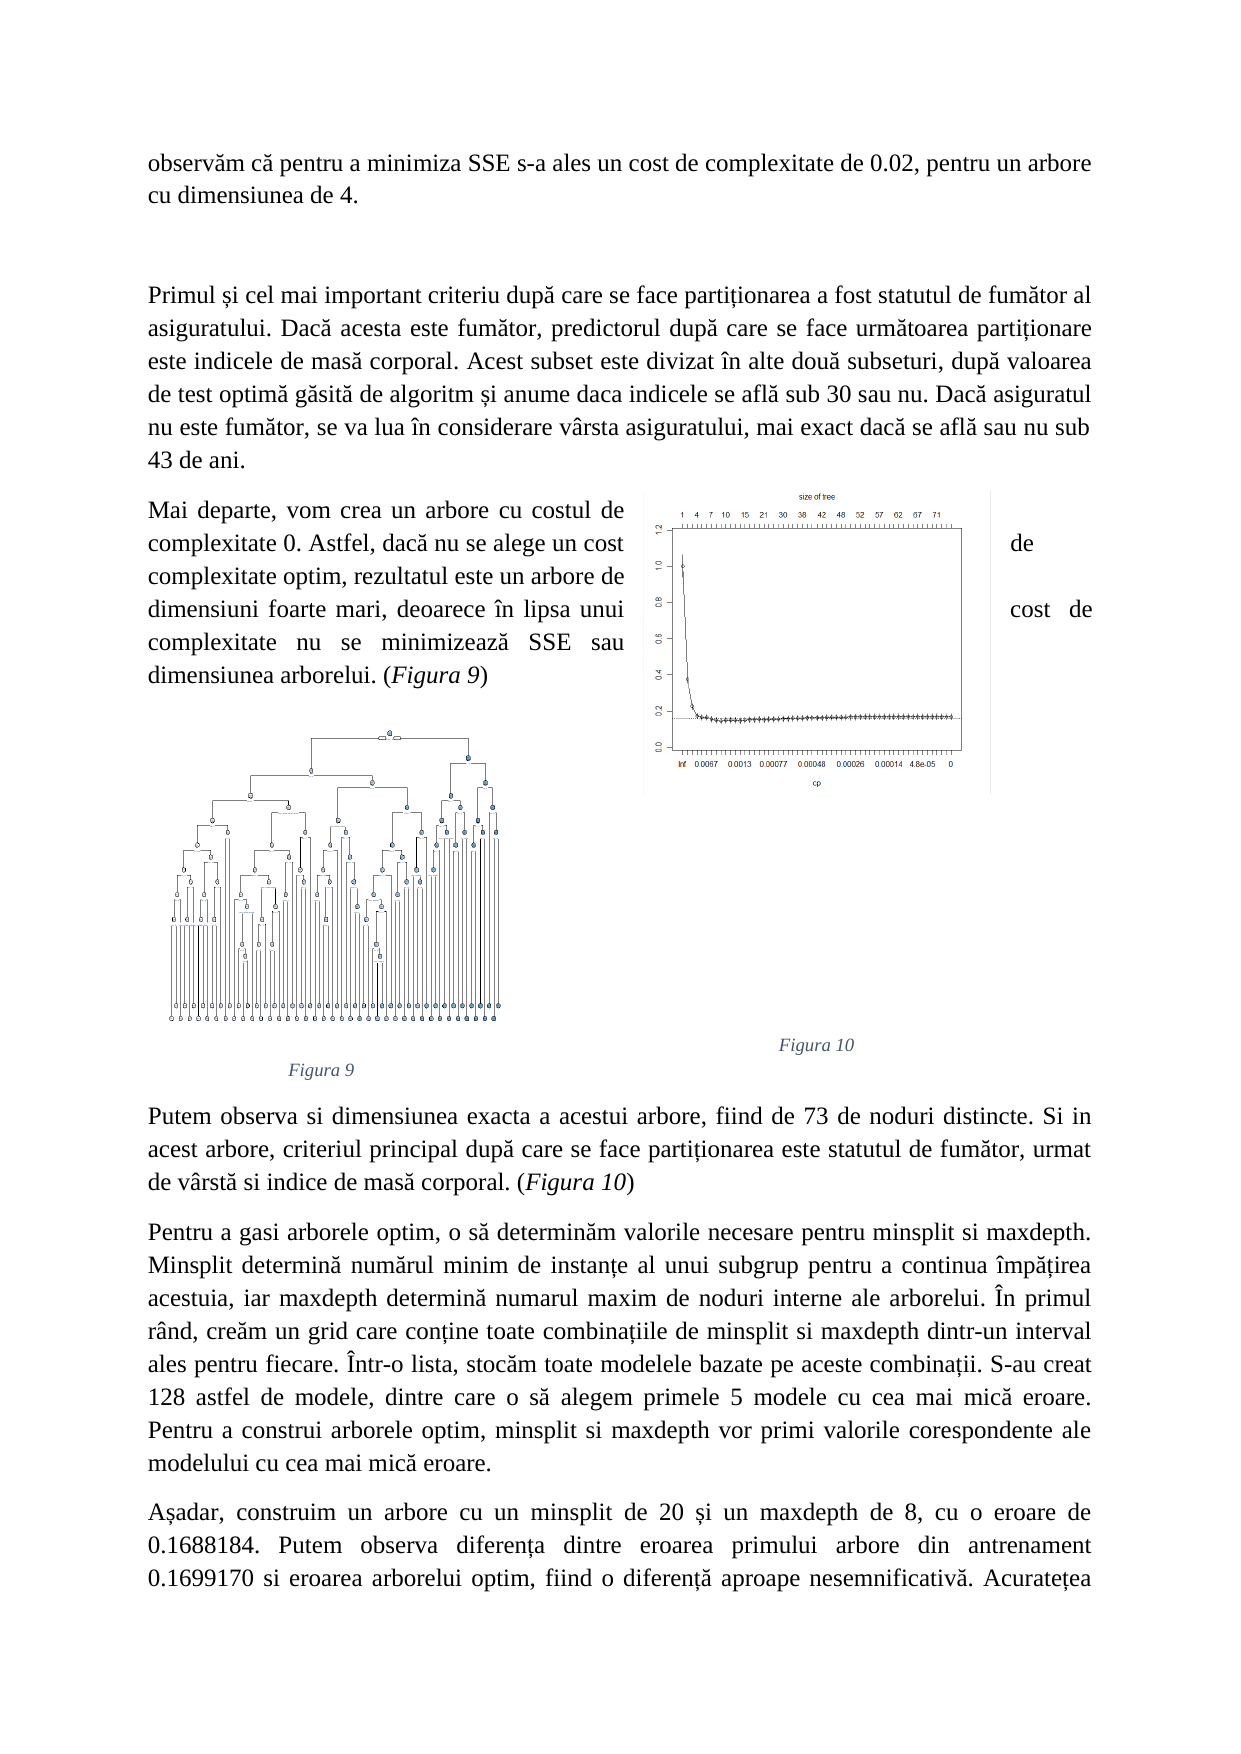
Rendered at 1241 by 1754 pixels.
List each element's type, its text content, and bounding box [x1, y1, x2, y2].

picture [147, 709, 519, 1038]
text Mai departe, vom crea un arbore cu costul de complexitate 0. Astfel, dacă nu se alege un cost de complexitate optim, rezultatul este un arbore de dimensiuni foarte mari, deoarece în lipsa unui cost de complexitate nu se minimizează SSE sau dimensiunea arborelui. (Figura 9) [148, 495, 643, 689]
picture [643, 491, 992, 794]
text Putem observa si dimensiunea exacta a acestui arbore, fiind de 73 de noduri distincte. Si in acest arbore, criteriul principal după care se face partiționarea este statutul de fumător, urmat de vârstă si indice de masă corporal. (Figura 10) [148, 1101, 1093, 1196]
text Mai departe, vom crea un arbore cu costul de complexitate 0. Astfel, dacă nu se alege un cost de complexitate optim, rezultatul este un arbore de dimensiuni foarte mari, deoarece în lipsa unui cost de complexitate nu se minimizează SSE sau dimensiunea arborelui. (Figura 9) [992, 495, 1093, 689]
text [148, 1497, 1093, 1592]
text Figura 9 [148, 1058, 1093, 1080]
text Primul și cel mai important criteriu după care se face partiționarea a fost statutul de fumător al asiguratului. Dacă acesta este fumător, predictorul după care se face următoarea partiționare este indicele de masă corporal. Acest subset este divizat în alte două subseturi, după valoarea de test optimă găsită de algoritm și anume daca indicele se află sub 30 sau nu. Dacă asiguratul nu este fumător, se va lua în considerare vârsta asiguratului, mai exact dacă se află sau nu sub 43 de ani. [148, 280, 1093, 474]
text Pentru a gasi arborele optim, o să determinăm valorile necesare pentru minsplit si maxdepth. Minsplit determină numărul minim de instanțe al unui subgrup pentru a continua împățirea acestuia, iar maxdepth determină numarul maxim de noduri interne ale arborelui. În primul rând, creăm un grid care conține toate combinațiile de minsplit si maxdepth dintr-un interval ales pentru fiecare. Într-o lista, stocăm toate modelele bazate pe aceste combinații. S-au creat 128 astfel de modele, dintre care o să alegem primele 5 modele cu cea mai mică eroare. Pentru a construi arborele optim, minsplit si maxdepth vor primi valorile corespondente ale modelului cu cea mai mică eroare. [148, 1217, 1093, 1477]
